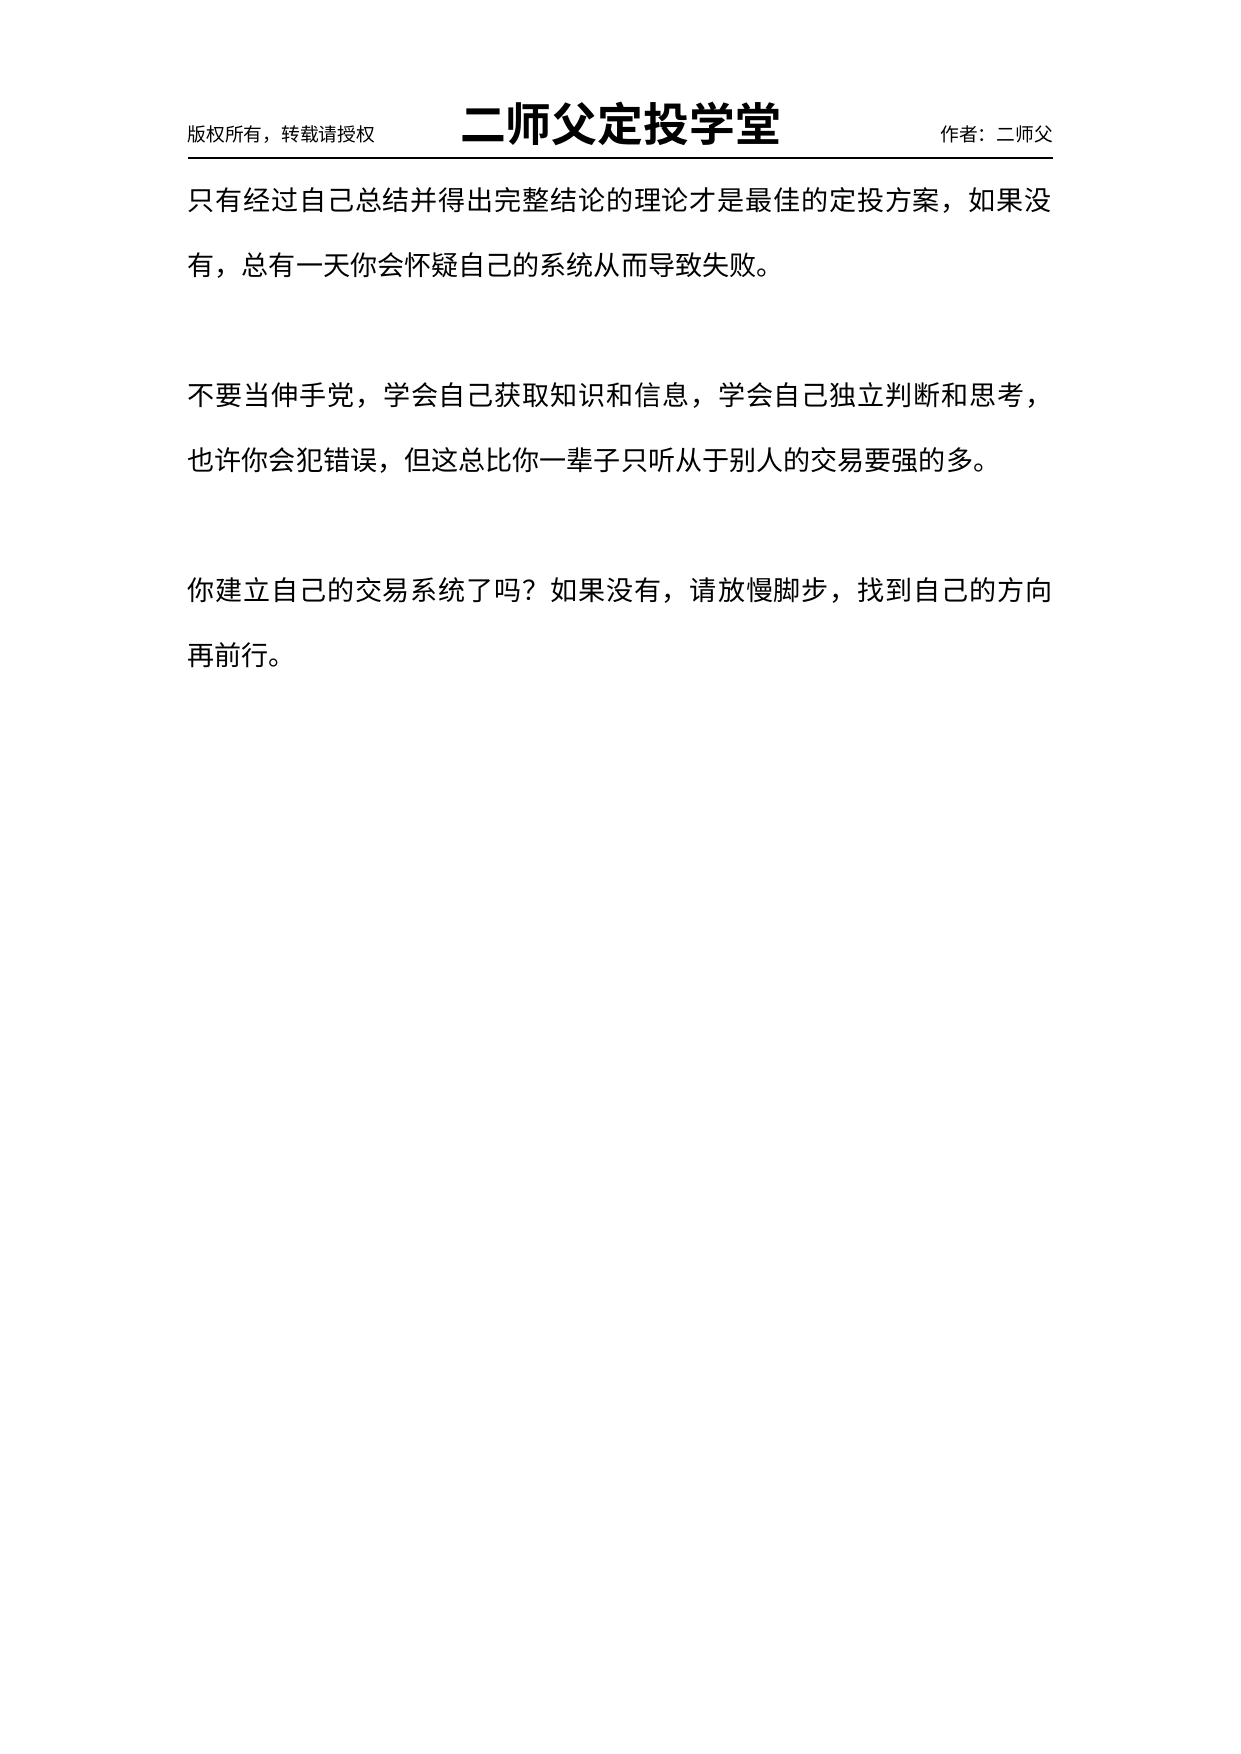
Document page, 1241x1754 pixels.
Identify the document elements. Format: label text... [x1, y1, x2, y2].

text 只有经过自己总结并得出完整结论的理论才是最佳的定投方案，如果没有，总有一天你会怀疑自己的系统从而导致失败。 [187, 166, 1053, 296]
text 你建立自己的交易系统了吗？如果没有，请放慢脚步，找到自己的方向再前行。 [187, 556, 1053, 686]
text 不要当伸手党，学会自己获取知识和信息，学会自己独立判断和思考，也许你会犯错误，但这总比你一辈子只听从于别人的交易要强的多。 [187, 361, 1053, 491]
